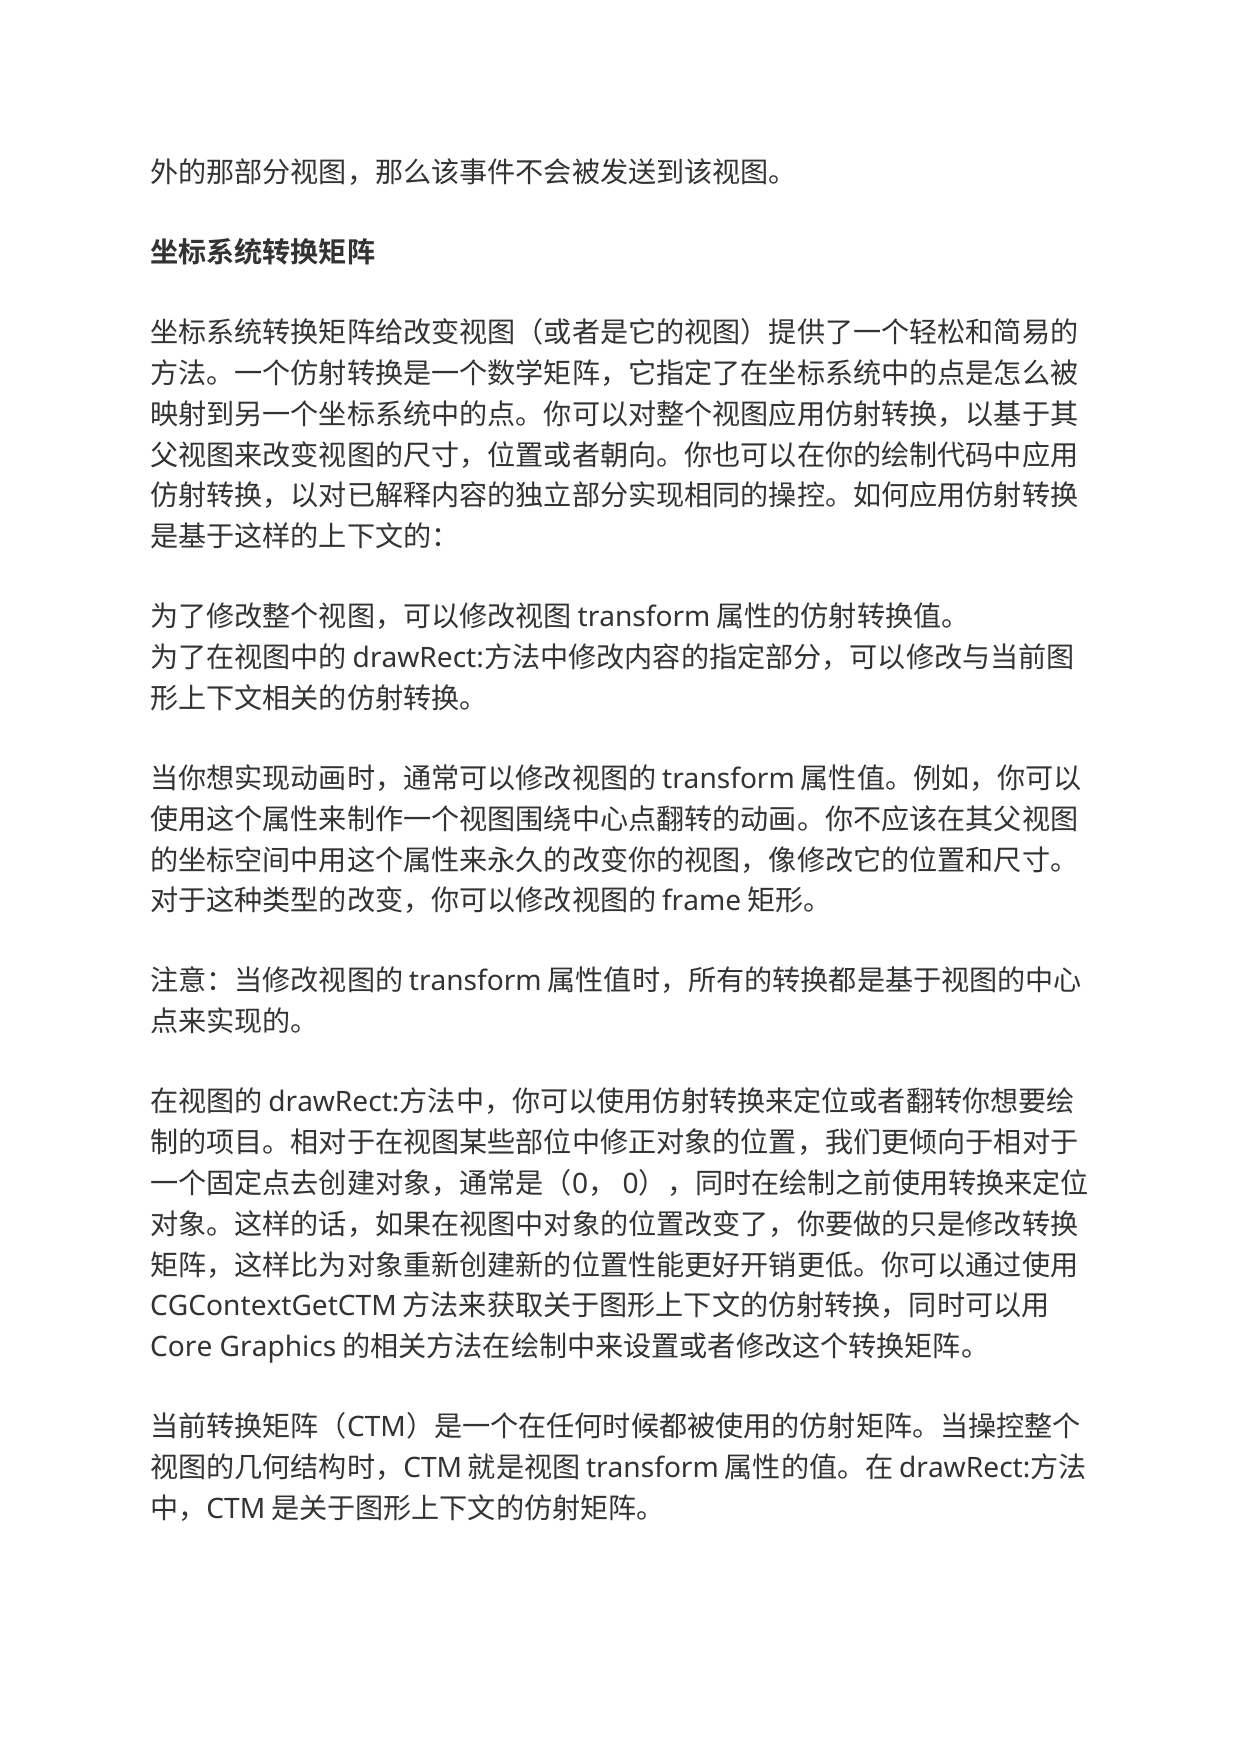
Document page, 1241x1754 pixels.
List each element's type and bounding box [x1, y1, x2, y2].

text [150, 150, 1090, 1566]
